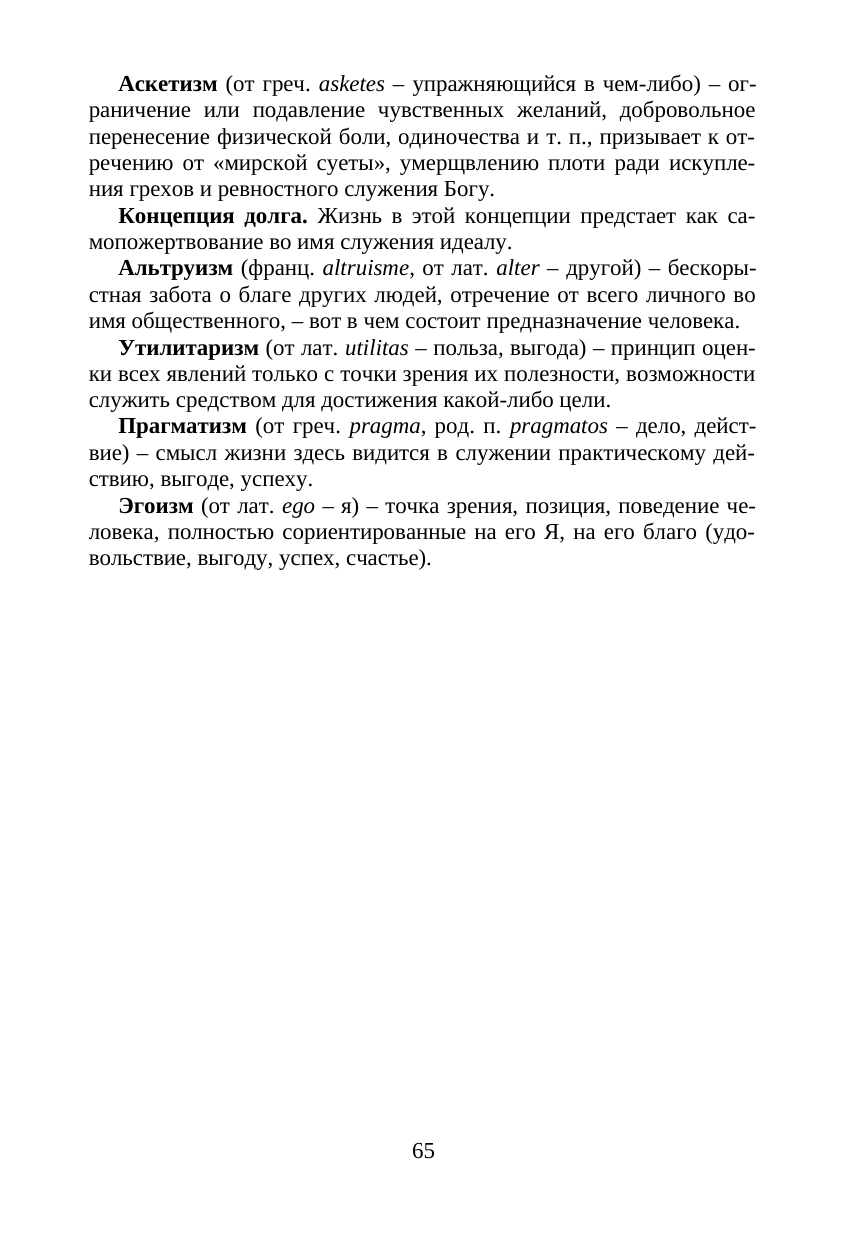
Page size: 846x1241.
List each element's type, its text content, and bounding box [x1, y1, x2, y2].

text Аскетизм (от греч. asketes – упражняющийся в чем-либо) – ог- раничение или подавление чувственных желаний, добровольное перенесение физической боли, одиночества и т. п., призывает к от- речению от «мирской суеты», умерщвлению плоти ради искупле- ния грехов и ревностного служения Богу. [88, 70, 757, 202]
text Эгоизм (от лат. ego – я) – точка зрения, позиция, поведение че- ловека, полностью сориентированные на его Я, на его благо (удо- вольствие, выгоду, успех, счастье). [88, 492, 757, 571]
text Прагматизм (от греч. pragma, род. п. pragmatos – дело, дейст- вие) – смысл жизни здесь видится в служении практическому дей- ствию, выгоде, успеху. [88, 413, 757, 492]
text Утилитаризм (от лат. utilitas – польза, выгода) – принцип оцен- ки всех явлений только с точки зрения их полезности, возможности служить средством для достижения какой-либо цели. [88, 333, 757, 413]
text Альтруизм (франц. altruisme, от лат. alter – другой) – бескоры- стная забота о благе других людей, отречение от всего личного во имя общественного, – вот в чем состоит предназначение человека. [88, 254, 757, 333]
text Концепция долга. Жизнь в этой концепции предстает как са- мопожертвование во имя служения идеалу. [88, 202, 757, 254]
